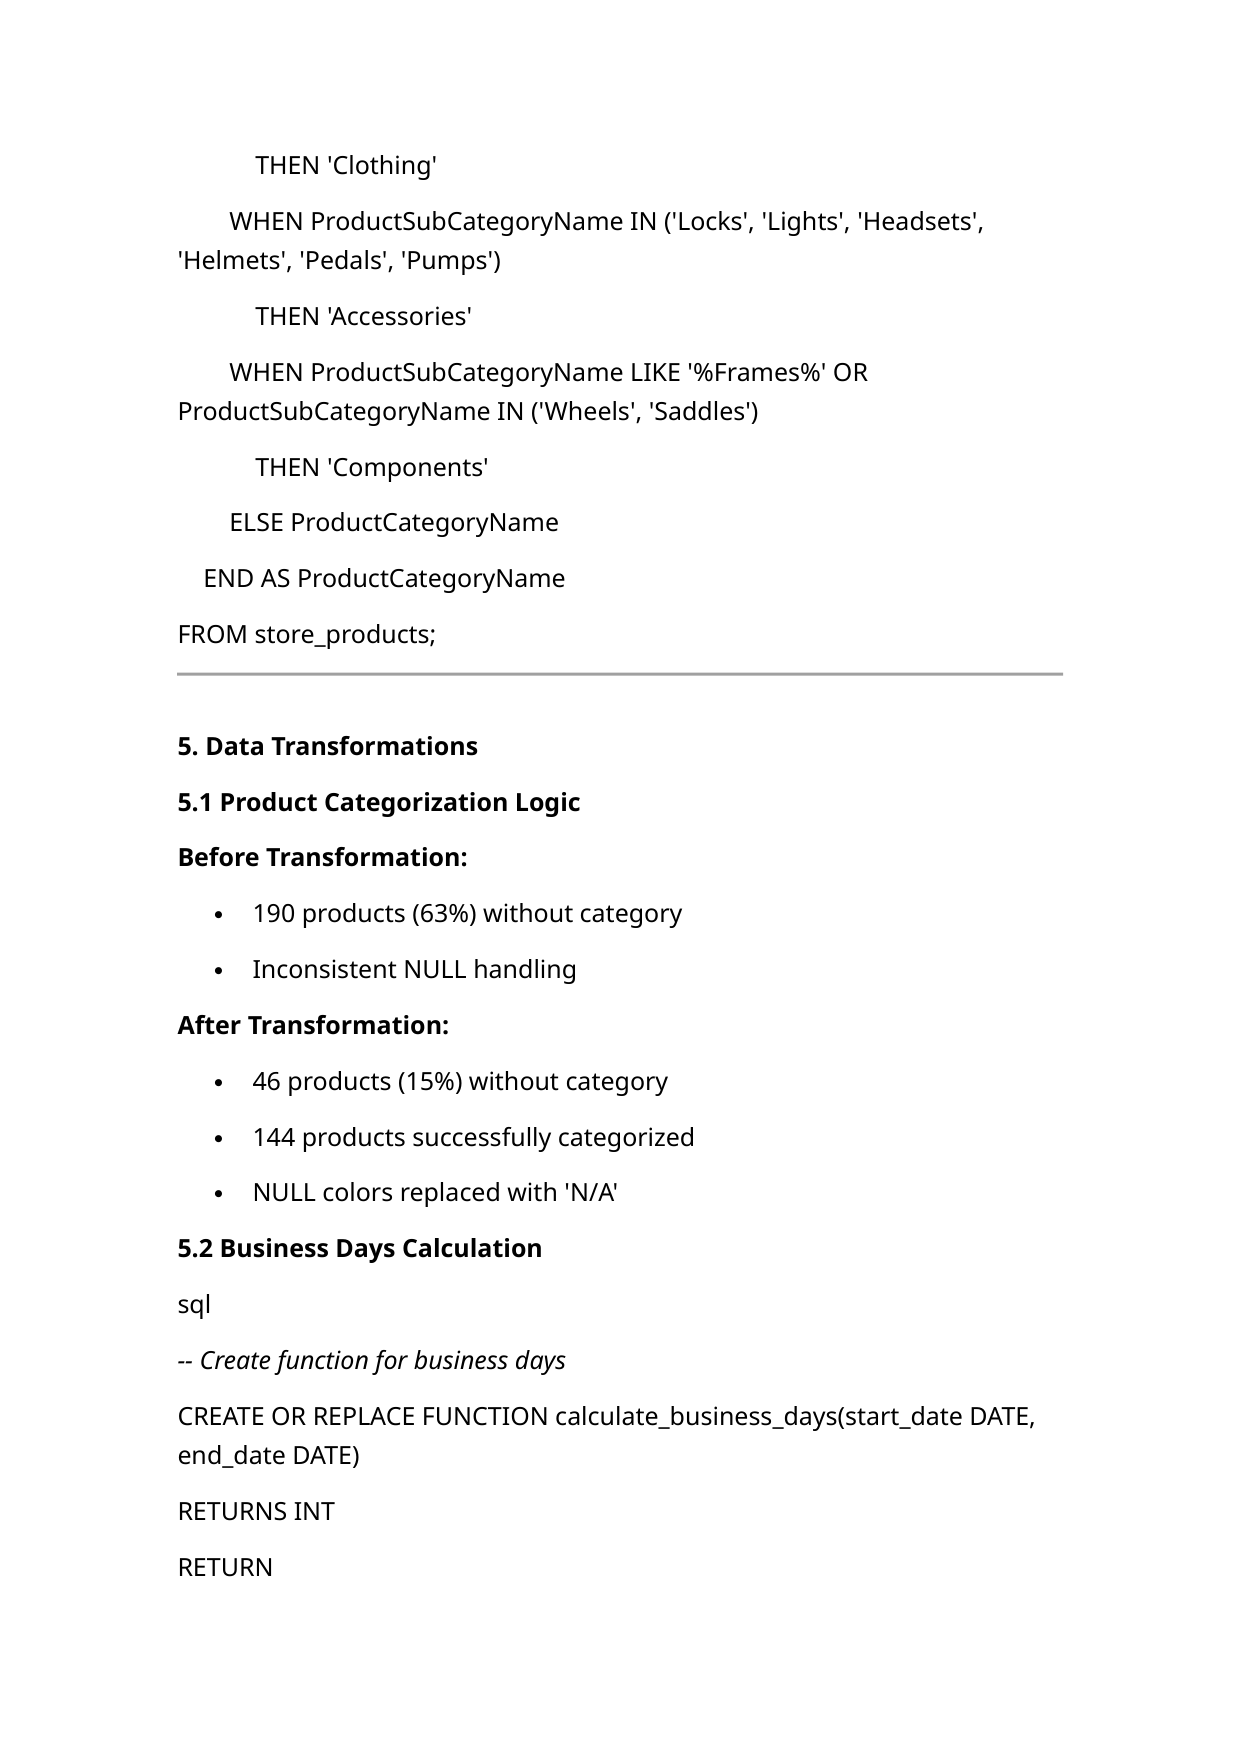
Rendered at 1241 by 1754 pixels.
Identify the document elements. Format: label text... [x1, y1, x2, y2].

text THEN 'Accessories' [177, 298, 1063, 332]
text Before Transformation: [177, 840, 1063, 874]
text END AS ProductCategoryName [177, 561, 1063, 595]
text WHEN ProductSubCategoryName LIKE '%Frames%' OR ProductSubCategoryName IN ('Wheels', 'Saddles') [177, 354, 1063, 427]
text THEN 'Components' [177, 449, 1063, 483]
text sql [177, 1287, 1063, 1321]
text FROM store_products; [177, 617, 1063, 651]
text 5. Data Transformations [177, 728, 1063, 762]
text RETURNS INT [177, 1493, 1063, 1527]
list Inconsistent NULL handling [215, 952, 1063, 986]
list 190 products (63%) without category [215, 896, 1063, 930]
text -- Create function for business days [177, 1343, 1063, 1377]
text After Transformation: [177, 1008, 1063, 1042]
list NULL colors replaced with 'N/A' [215, 1175, 1063, 1209]
text RETURN [177, 1549, 1063, 1583]
text WHEN ProductSubCategoryName IN ('Locks', 'Lights', 'Headsets', 'Helmets', 'Pedals', 'Pumps') [177, 203, 1063, 277]
list 144 products successfully categorized [215, 1119, 1063, 1153]
text 5.1 Product Categorization Logic [177, 784, 1063, 818]
text ELSE ProductCategoryName [177, 505, 1063, 539]
list 46 products (15%) without category [215, 1063, 1063, 1097]
text 5.2 Business Days Calculation [177, 1231, 1063, 1265]
text CREATE OR REPLACE FUNCTION calculate_business_days(start_date DATE, end_date DATE) [177, 1398, 1063, 1472]
text THEN 'Clothing' [177, 148, 1063, 182]
